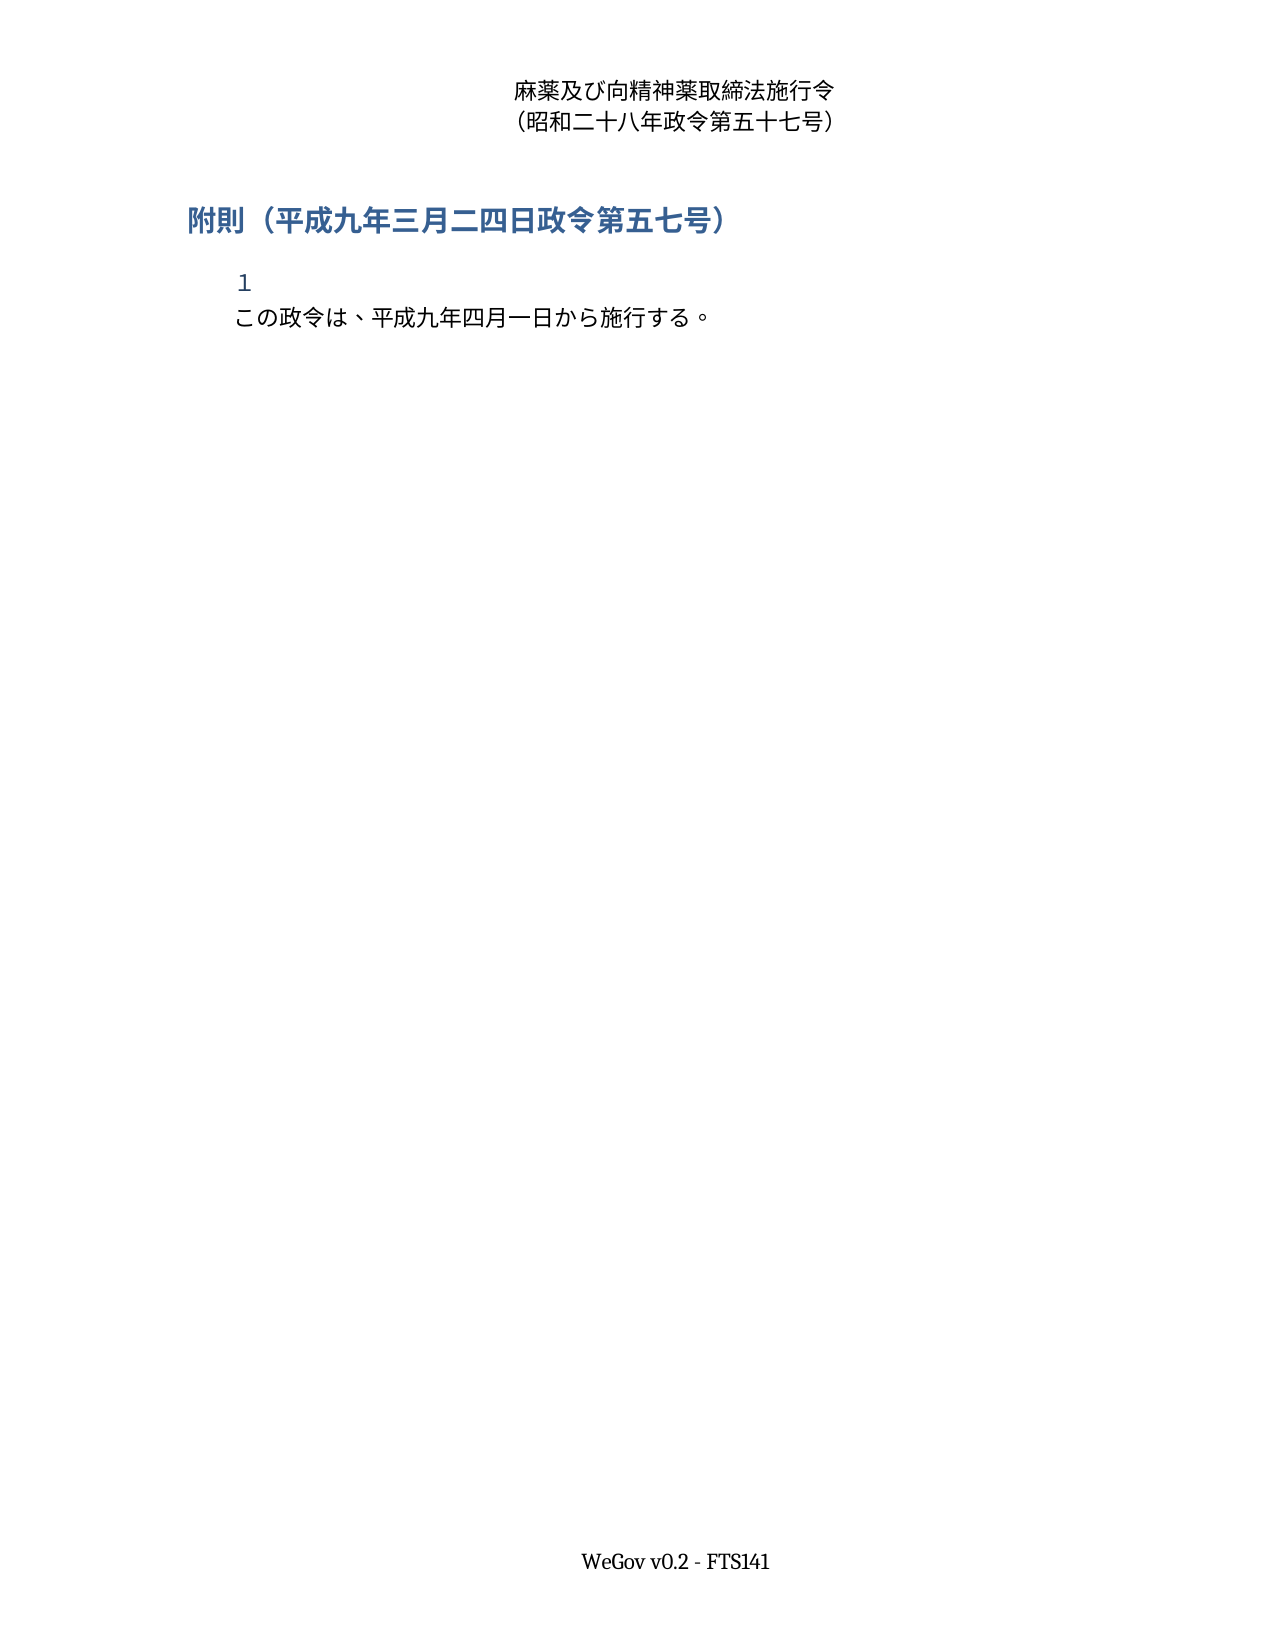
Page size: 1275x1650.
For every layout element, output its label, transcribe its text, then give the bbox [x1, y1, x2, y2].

subtitle 附則（平成九年三月二四日政令第五七号） [187, 200, 1087, 240]
subtitle １ [233, 266, 1087, 298]
text この政令は、平成九年四月一日から施行する。 [233, 302, 1087, 334]
